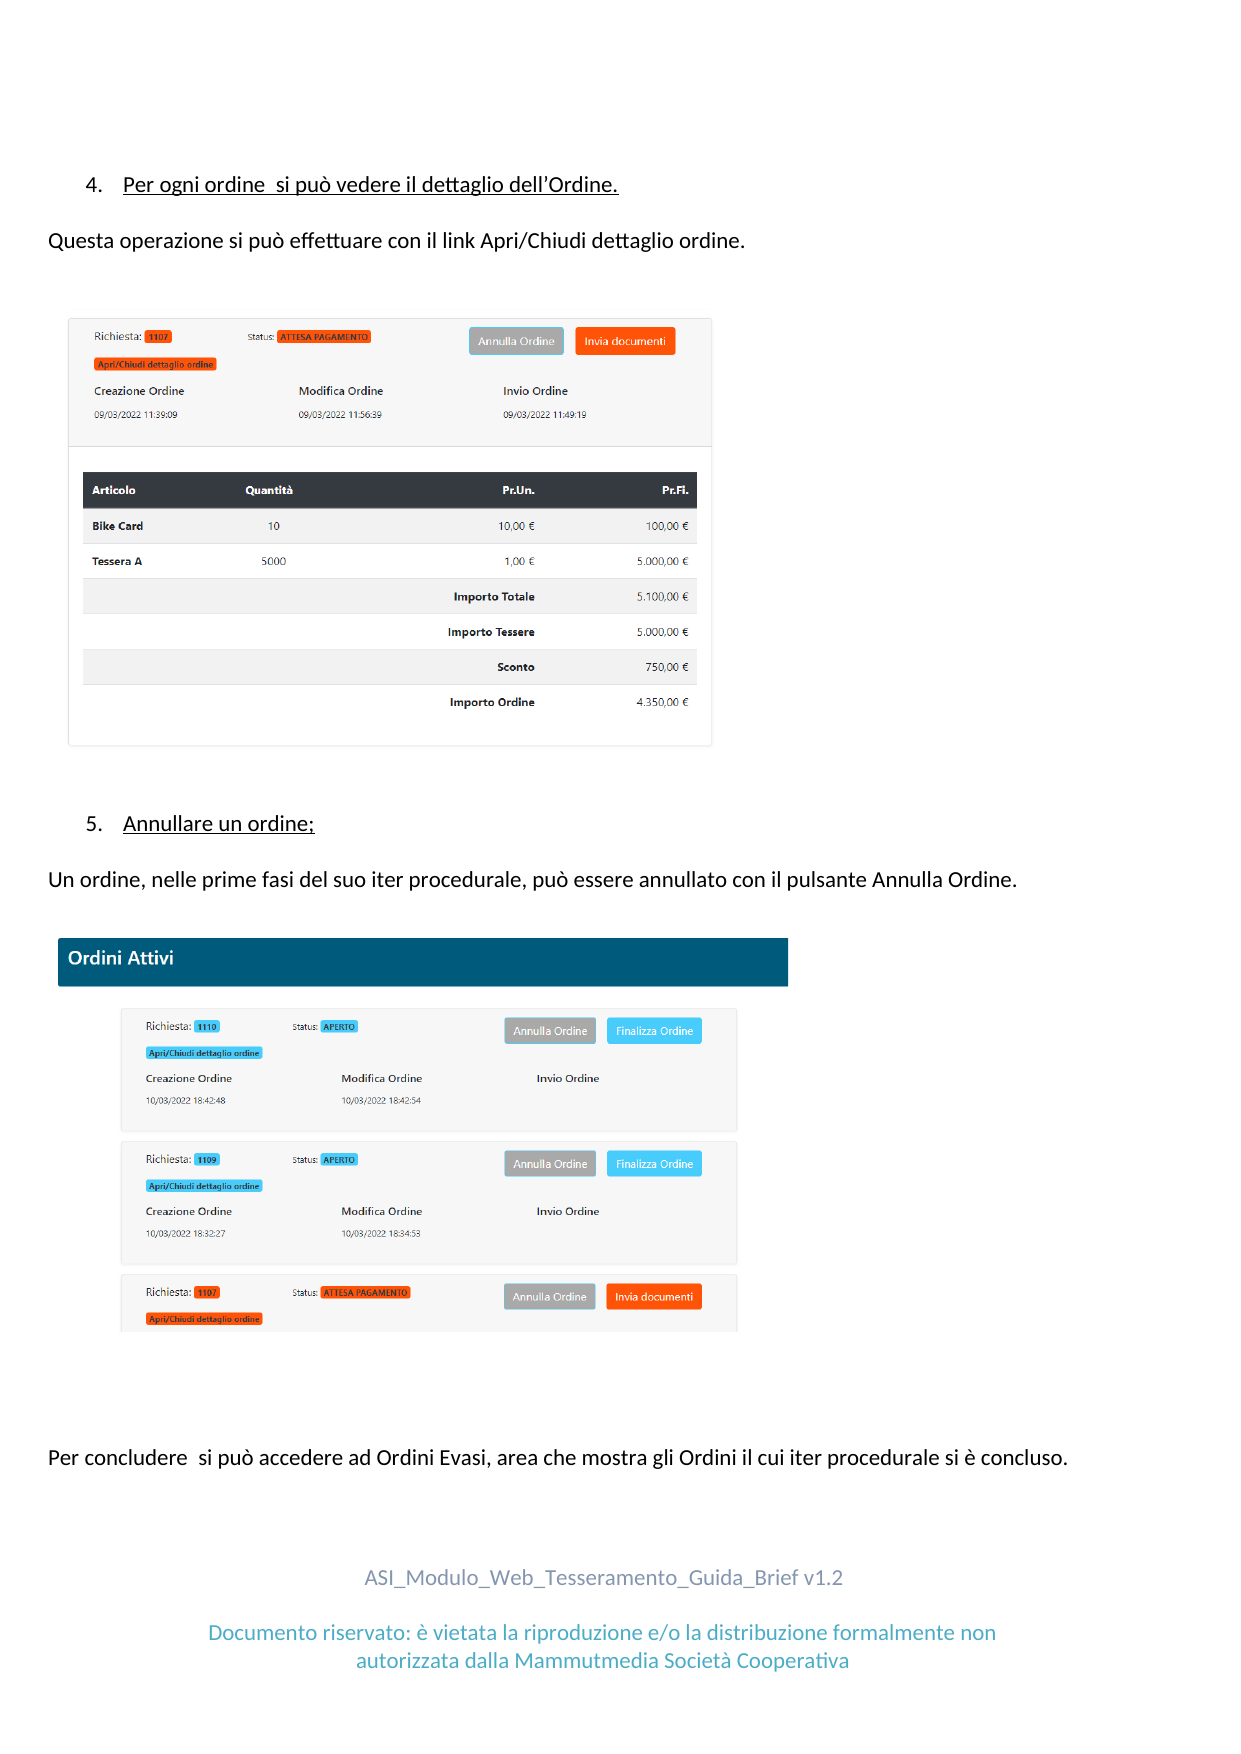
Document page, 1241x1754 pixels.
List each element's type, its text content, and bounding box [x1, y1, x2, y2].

picture [161, 956, 168, 964]
picture [90, 951, 99, 964]
text Questa operazione si può effettuare con il link Apri/Chiudi dettaglio ordine. [48, 226, 1134, 254]
list Annullare un ordine; [85, 809, 1134, 837]
text Per concludere si può accedere ad Ordini Evasi, area che mostra gli Ordini il cui iter procedurale si è concluso. [48, 1443, 1134, 1472]
picture [77, 952, 81, 963]
picture [47, 309, 747, 749]
text Un ordine, nelle prime fasi del suo iter procedurale, può essere annullato con il pulsante Annulla Ordine. [48, 865, 1134, 893]
picture [132, 952, 138, 960]
list Per ogni ordine si può vedere il dettaglio dell’Ordine. [85, 170, 1134, 198]
picture [150, 953, 157, 964]
picture [47, 921, 789, 1332]
